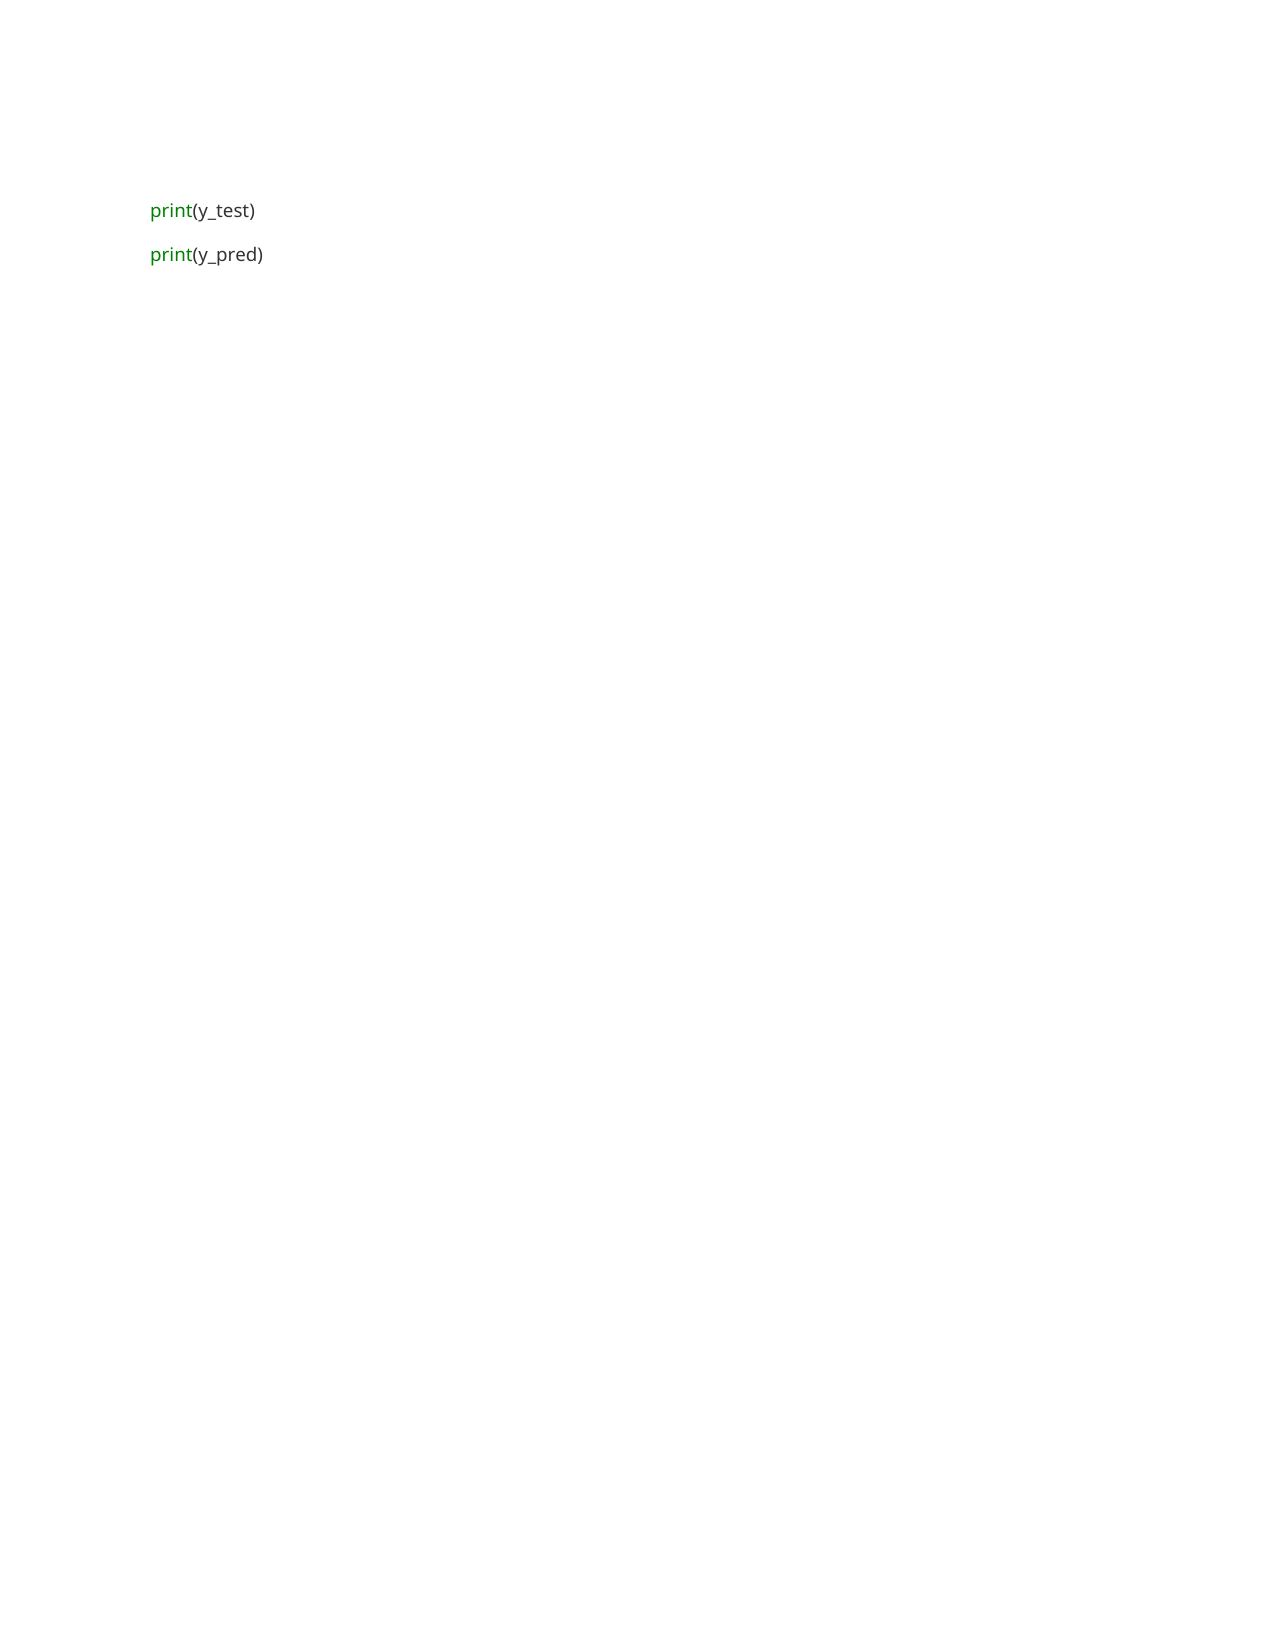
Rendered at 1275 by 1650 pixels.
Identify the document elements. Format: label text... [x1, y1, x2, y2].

text print(y_test) [150, 197, 1125, 222]
text print(y_pred) [150, 241, 1125, 267]
